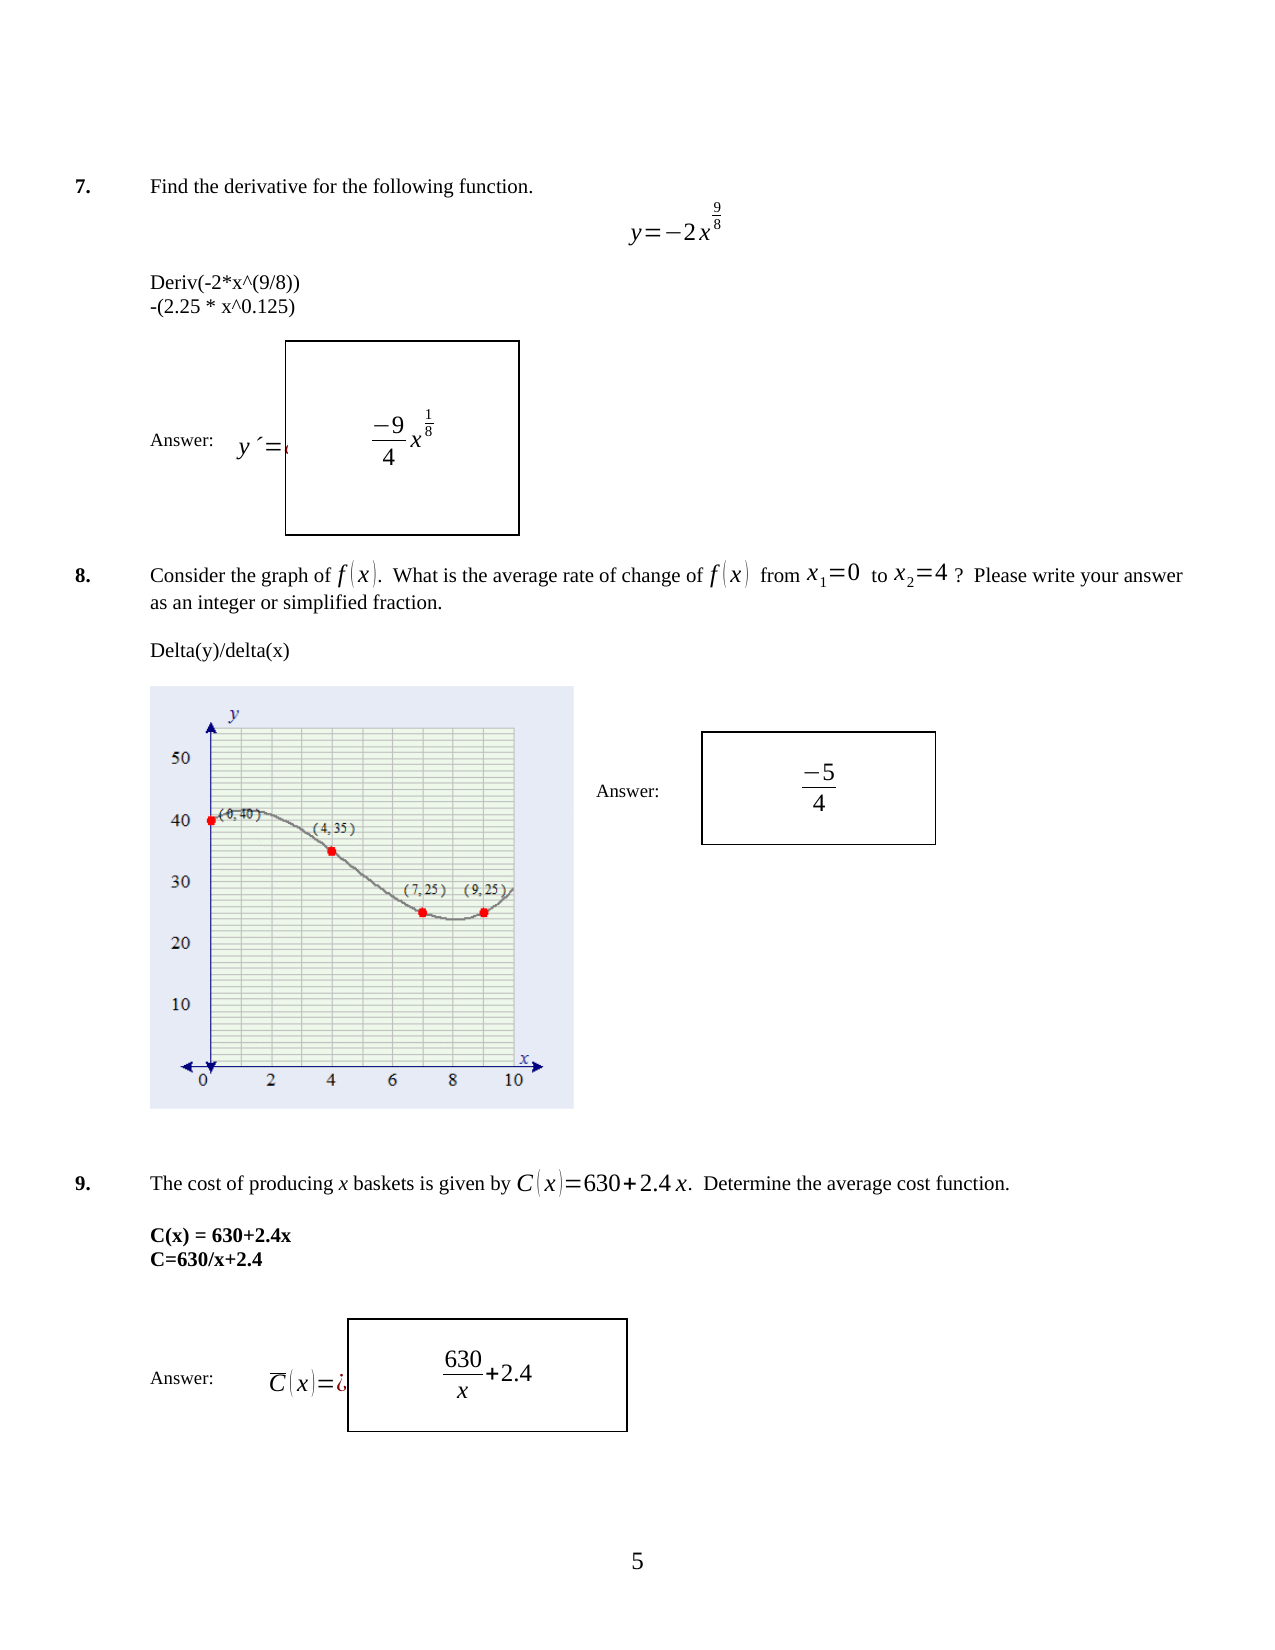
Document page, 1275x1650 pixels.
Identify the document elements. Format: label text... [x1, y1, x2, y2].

text 7. Find the derivative for the following function. [75, 174, 1200, 198]
text C=630/x+2.4 [75, 1247, 1200, 1271]
text C(x) = 630+2.4x [75, 1222, 1200, 1247]
picture [150, 686, 575, 1111]
text 8. Consider the graph of . What is the average rate of change of from to ? Please write your answer as an integer or simplified fraction. [75, 559, 1200, 614]
text Deriv(-2*x^(9/8)) [150, 270, 1200, 294]
text 9. The cost of producing x baskets is given by . Determine the average cost function. [75, 1168, 1200, 1198]
text Delta(y)/delta(x) [150, 638, 1200, 662]
text -(2.25 * x^0.125) [150, 294, 1200, 318]
